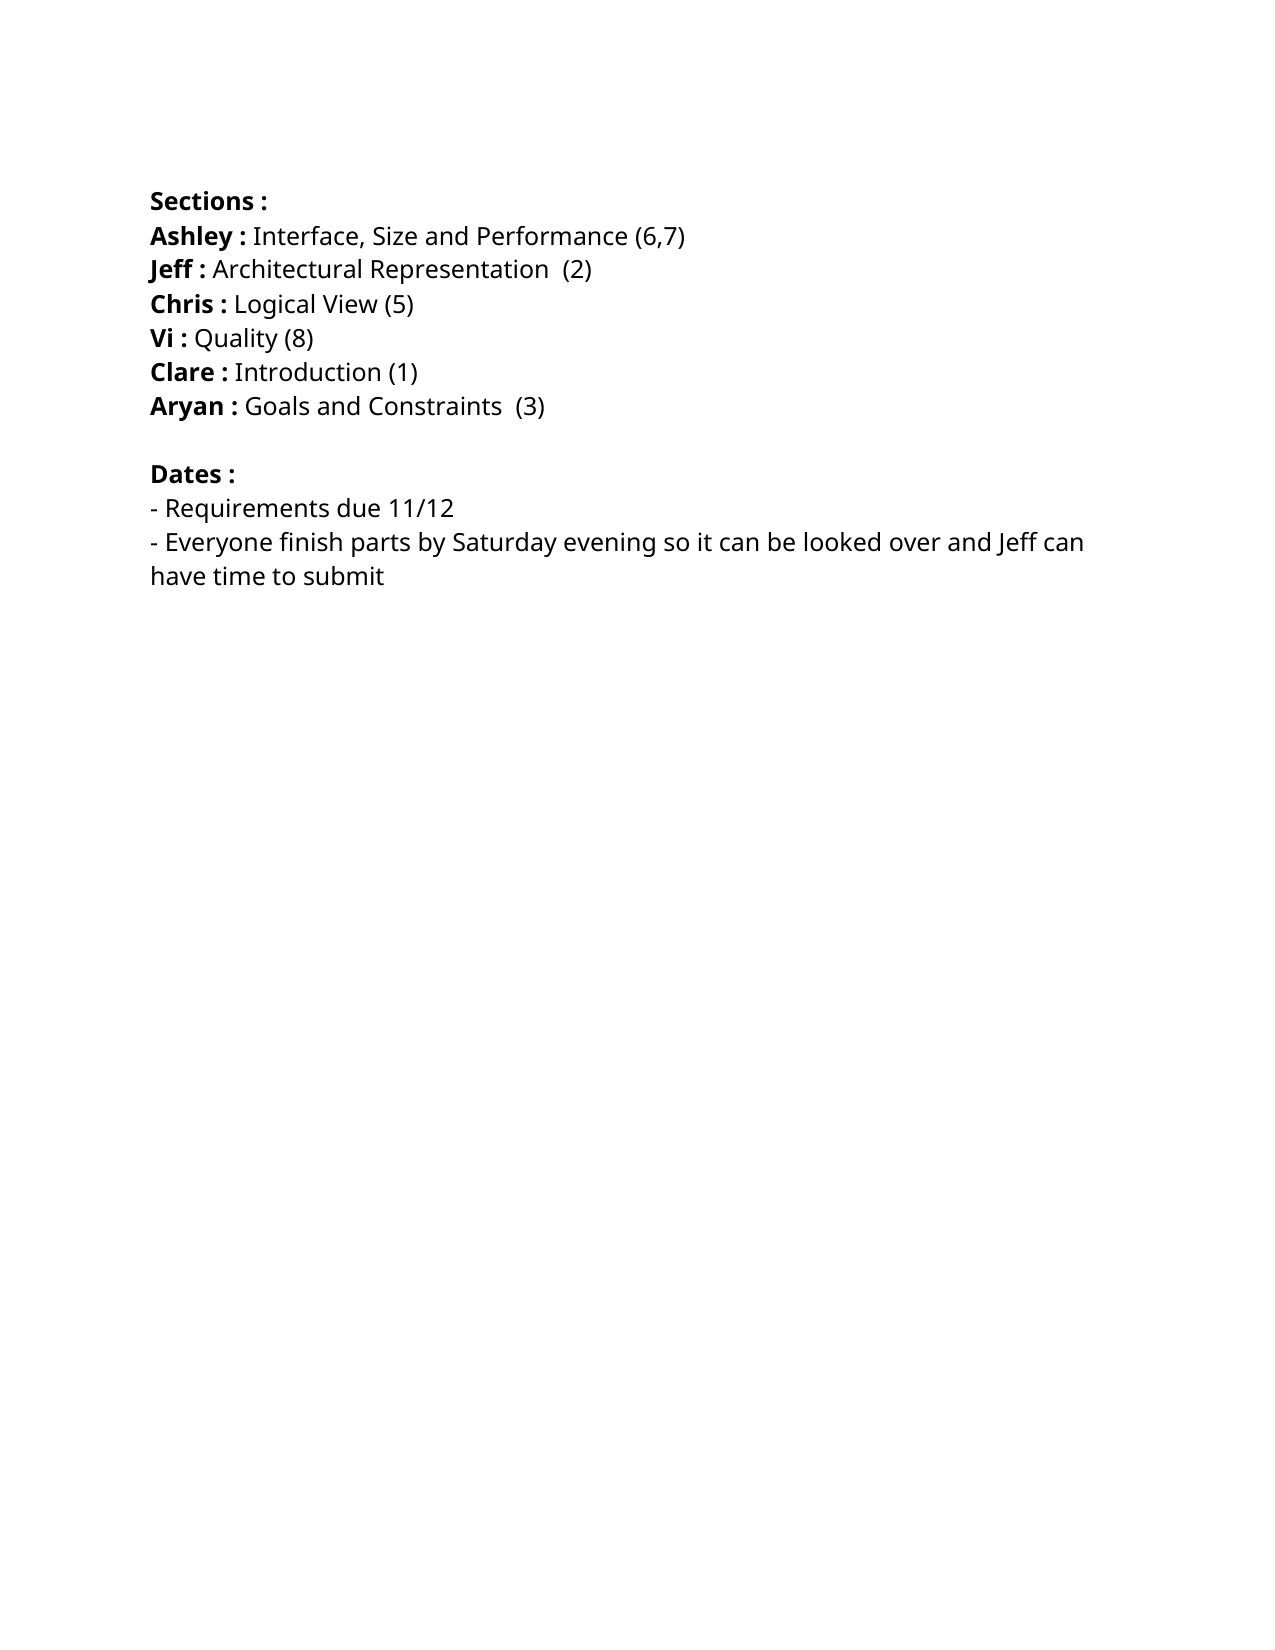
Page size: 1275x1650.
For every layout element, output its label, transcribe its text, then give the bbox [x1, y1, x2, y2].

text Ashley : Interface, Size and Performance (6,7) [150, 218, 1125, 252]
text Dates : [150, 457, 1125, 491]
text Jeff : Architectural Representation (2) [150, 252, 1125, 286]
text Vi : Quality (8) [150, 320, 1125, 354]
text Chris : Logical View (5) [150, 286, 1125, 320]
text - Requirements due 11/12 [150, 491, 1125, 525]
text Aryan : Goals and Constraints (3) [150, 388, 1125, 422]
text Sections : [150, 184, 1125, 218]
text - Everyone finish parts by Saturday evening so it can be looked over and Jeff can have time to submit [150, 525, 1125, 593]
text Clare : Introduction (1) [150, 354, 1125, 388]
